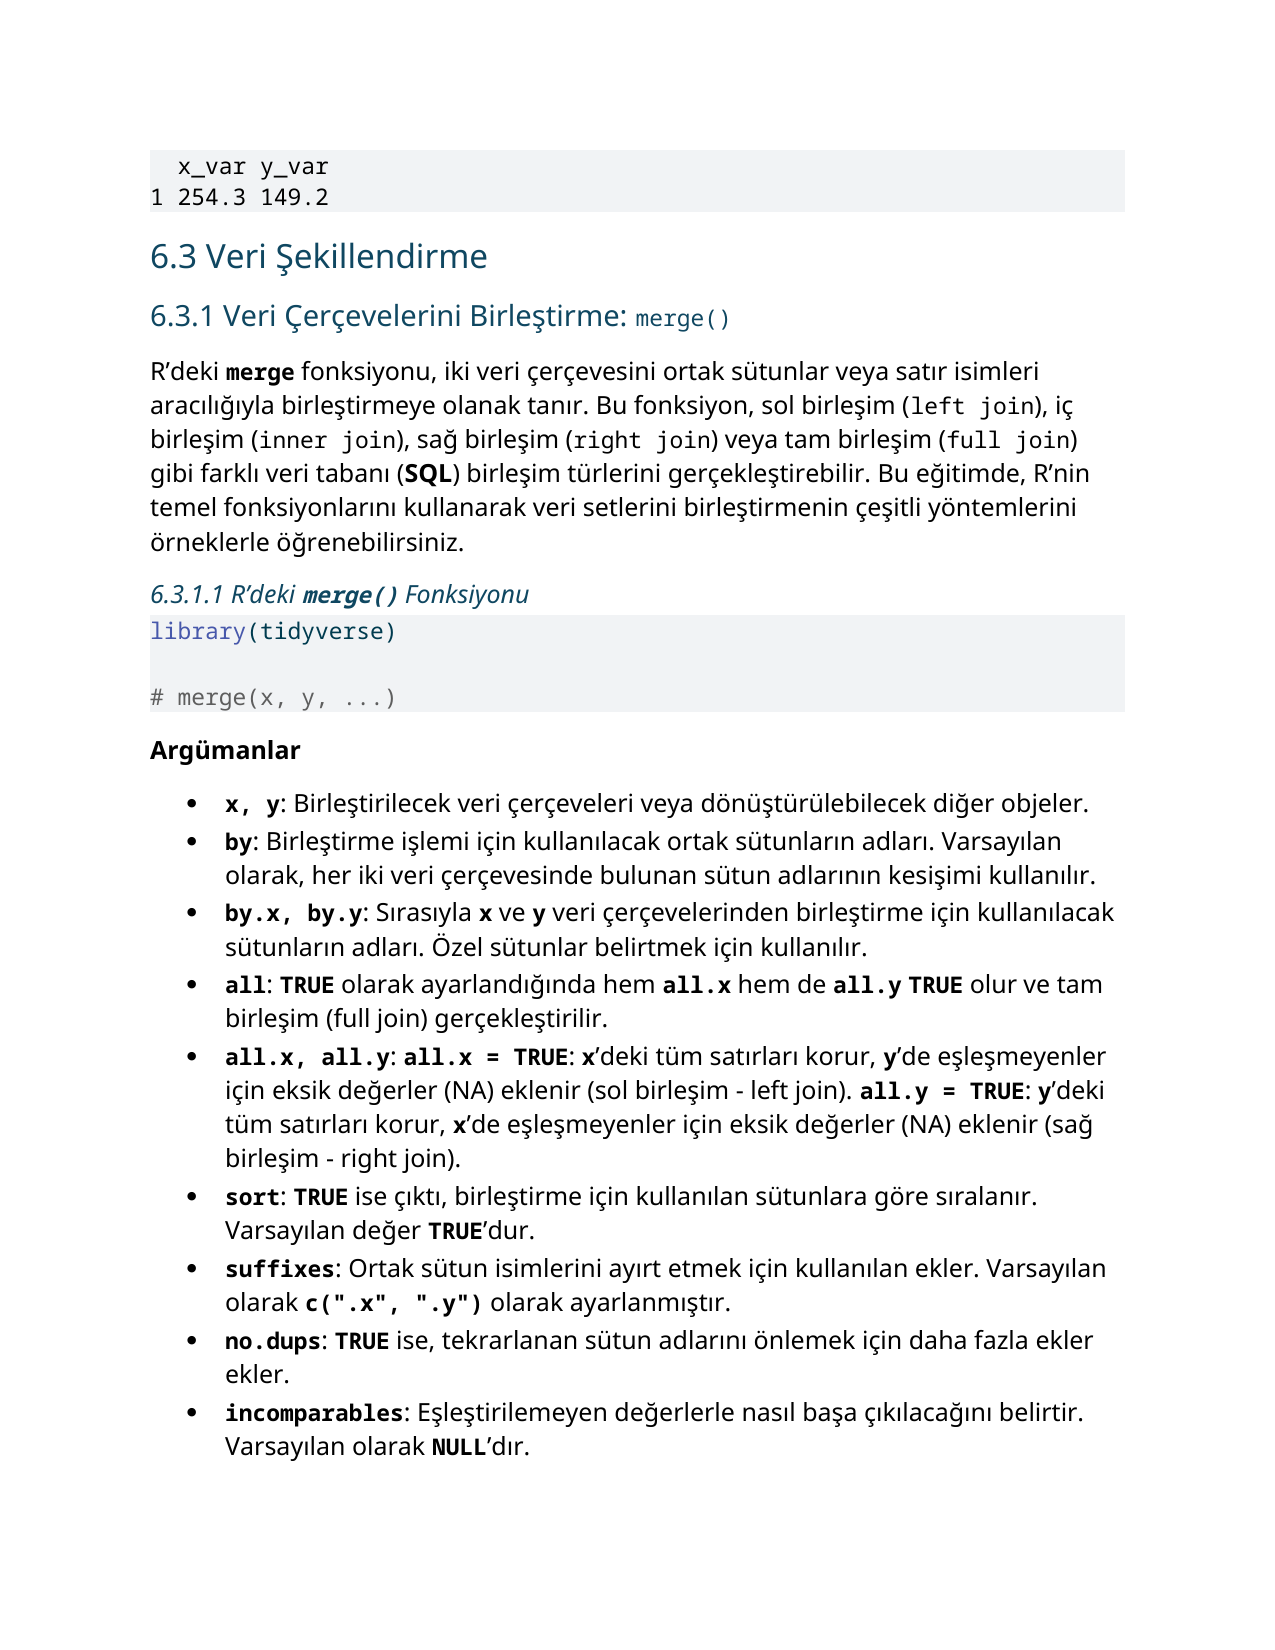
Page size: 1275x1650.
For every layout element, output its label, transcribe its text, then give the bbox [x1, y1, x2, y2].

text R’deki merge fonksiyonu, iki veri çerçevesini ortak sütunlar veya satır isimleri aracılığıyla birleştirmeye olanak tanır. Bu fonksiyon, sol birleşim (left join), iç birleşim (inner join), sağ birleşim (right join) veya tam birleşim (full join) gibi farklı veri tabanı (SQL) birleşim türlerini gerçekleştirebilir. Bu eğitimde, R’nin temel fonksiyonlarını kullanarak veri setlerini birleştirmenin çeşitli yöntemlerini örneklerle öğrenebilirsiniz. [150, 354, 1125, 558]
list by.x, by.y: Sırasıyla x ve y veri çerçevelerinden birleştirme için kullanılacak sütunların adları. Özel sütunlar belirtmek için kullanılır. [187, 895, 1125, 963]
text x_var y_var 1 254.3 149.2 [150, 150, 1125, 212]
list by: Birleştirme işlemi için kullanılacak ortak sütunların adları. Varsayılan olarak, her iki veri çerçevesinde bulunan sütun adlarının kesişimi kullanılır. [187, 823, 1125, 891]
list incomparables: Eşleştirilemeyen değerlerle nasıl başa çıkılacağını belirtir. Varsayılan olarak NULL’dır. [187, 1394, 1125, 1463]
subtitle 6.3.1.1 R’deki merge() Fonksiyonu [150, 577, 1125, 611]
list all.x, all.y: all.x = TRUE: x’deki tüm satırları korur, y’de eşleşmeyenler için eksik değerler (NA) eklenir (sol birleşim - left join). all.y = TRUE: y’deki tüm satırları korur, x’de eşleşmeyenler için eksik değerler (NA) eklenir (sağ birleşim - right join). [187, 1039, 1125, 1175]
text library(tidyverse) # merge(x, y, ...) [150, 615, 1125, 712]
text Argümanlar [150, 733, 1125, 767]
list no.dups: TRUE ise, tekrarlanan sütun adlarını önlemek için daha fazla ekler ekler. [187, 1323, 1125, 1391]
list suffixes: Ortak sütun isimlerini ayırt etmek için kullanılan ekler. Varsayılan olarak c(".x", ".y") olarak ayarlanmıştır. [187, 1251, 1125, 1319]
subtitle 6.3 Veri Şekillendirme [150, 233, 1125, 279]
subtitle 6.3.1 Veri Çerçevelerini Birleştirme: merge() [150, 295, 1125, 335]
list all: TRUE olarak ayarlandığında hem all.x hem de all.y TRUE olur ve tam birleşim (full join) gerçekleştirilir. [187, 967, 1125, 1035]
list x, y: Birleştirilecek veri çerçeveleri veya dönüştürülebilecek diğer objeler. [187, 785, 1125, 819]
list sort: TRUE ise çıktı, birleştirme için kullanılan sütunlara göre sıralanır. Varsayılan değer TRUE’dur. [187, 1179, 1125, 1247]
